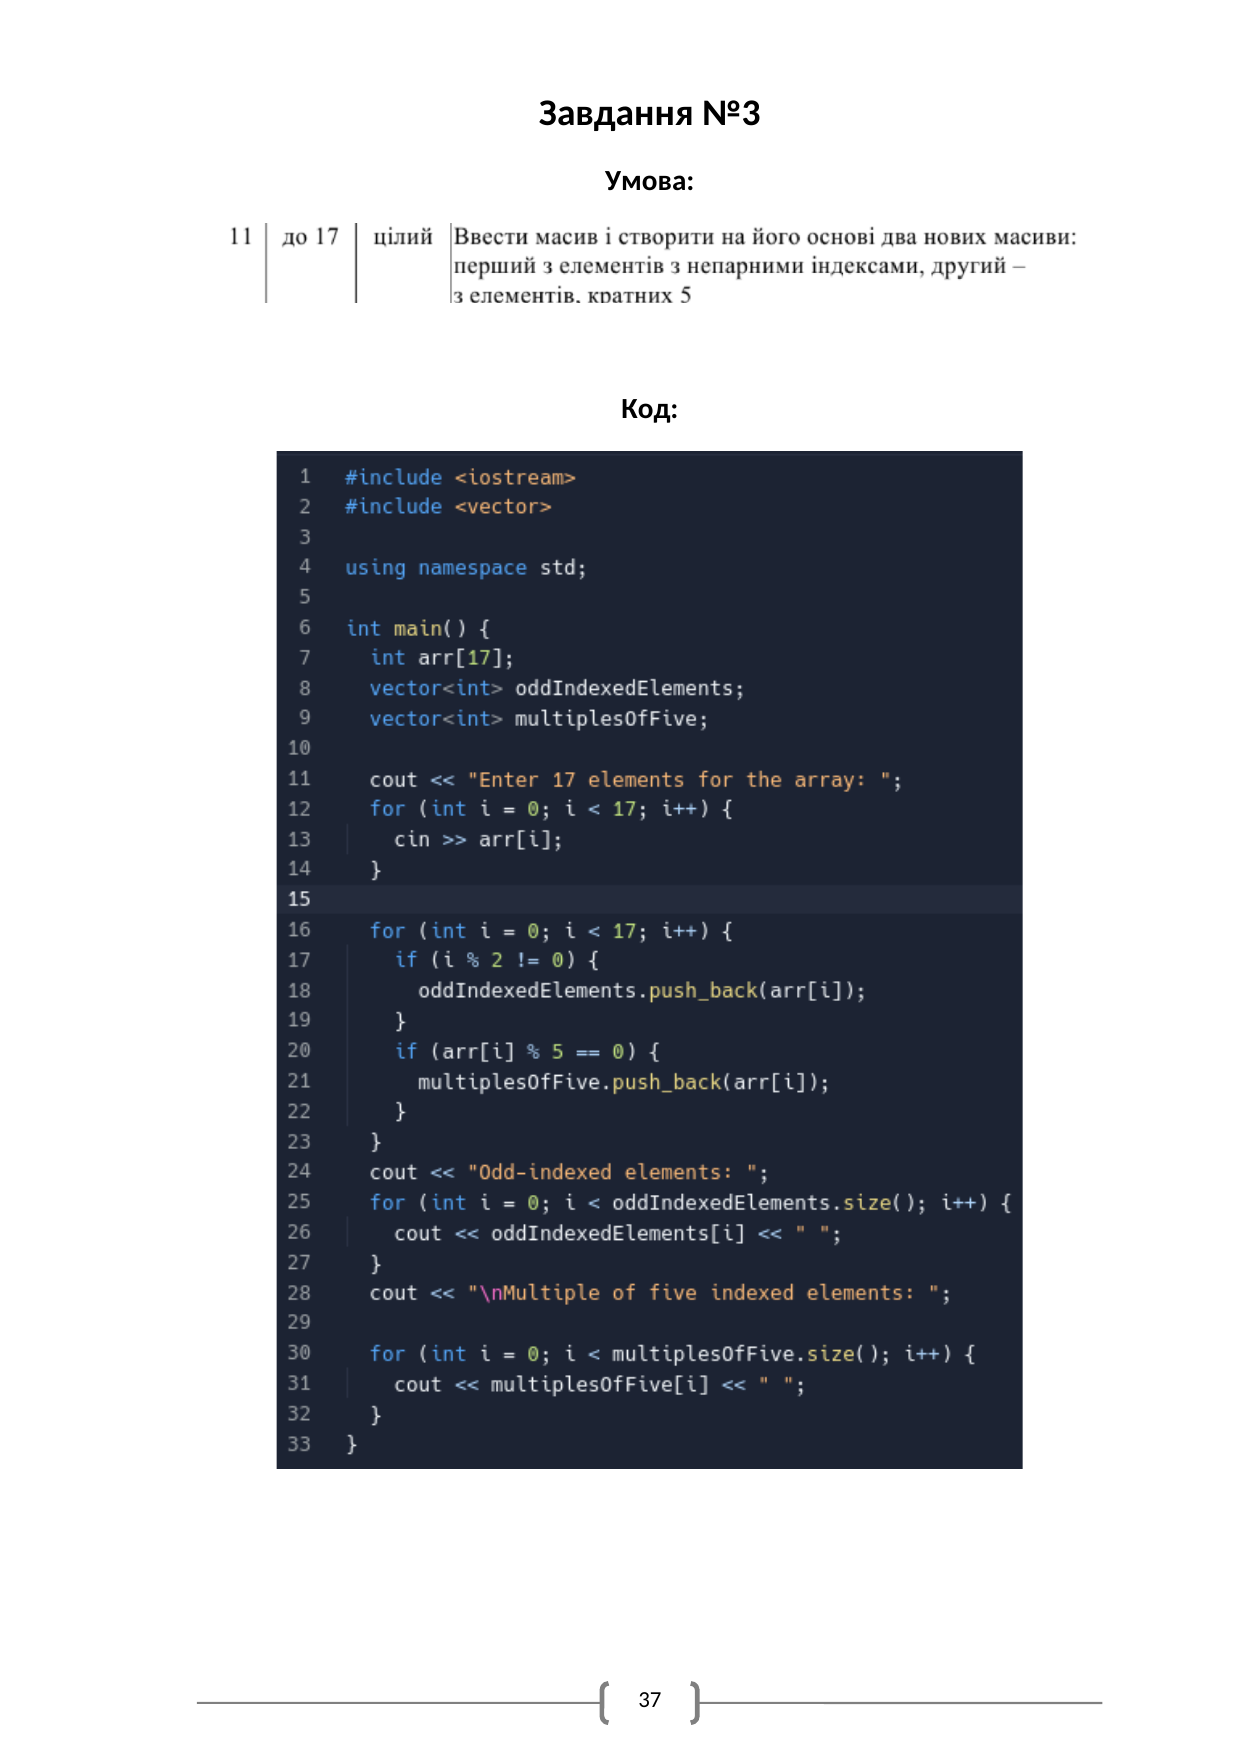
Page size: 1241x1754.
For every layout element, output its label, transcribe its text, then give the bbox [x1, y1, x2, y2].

picture [220, 223, 1079, 303]
text Завдання №3 [148, 88, 1152, 134]
text Код: [148, 390, 1152, 425]
text Умова: [148, 162, 1152, 198]
picture [276, 451, 1023, 1469]
